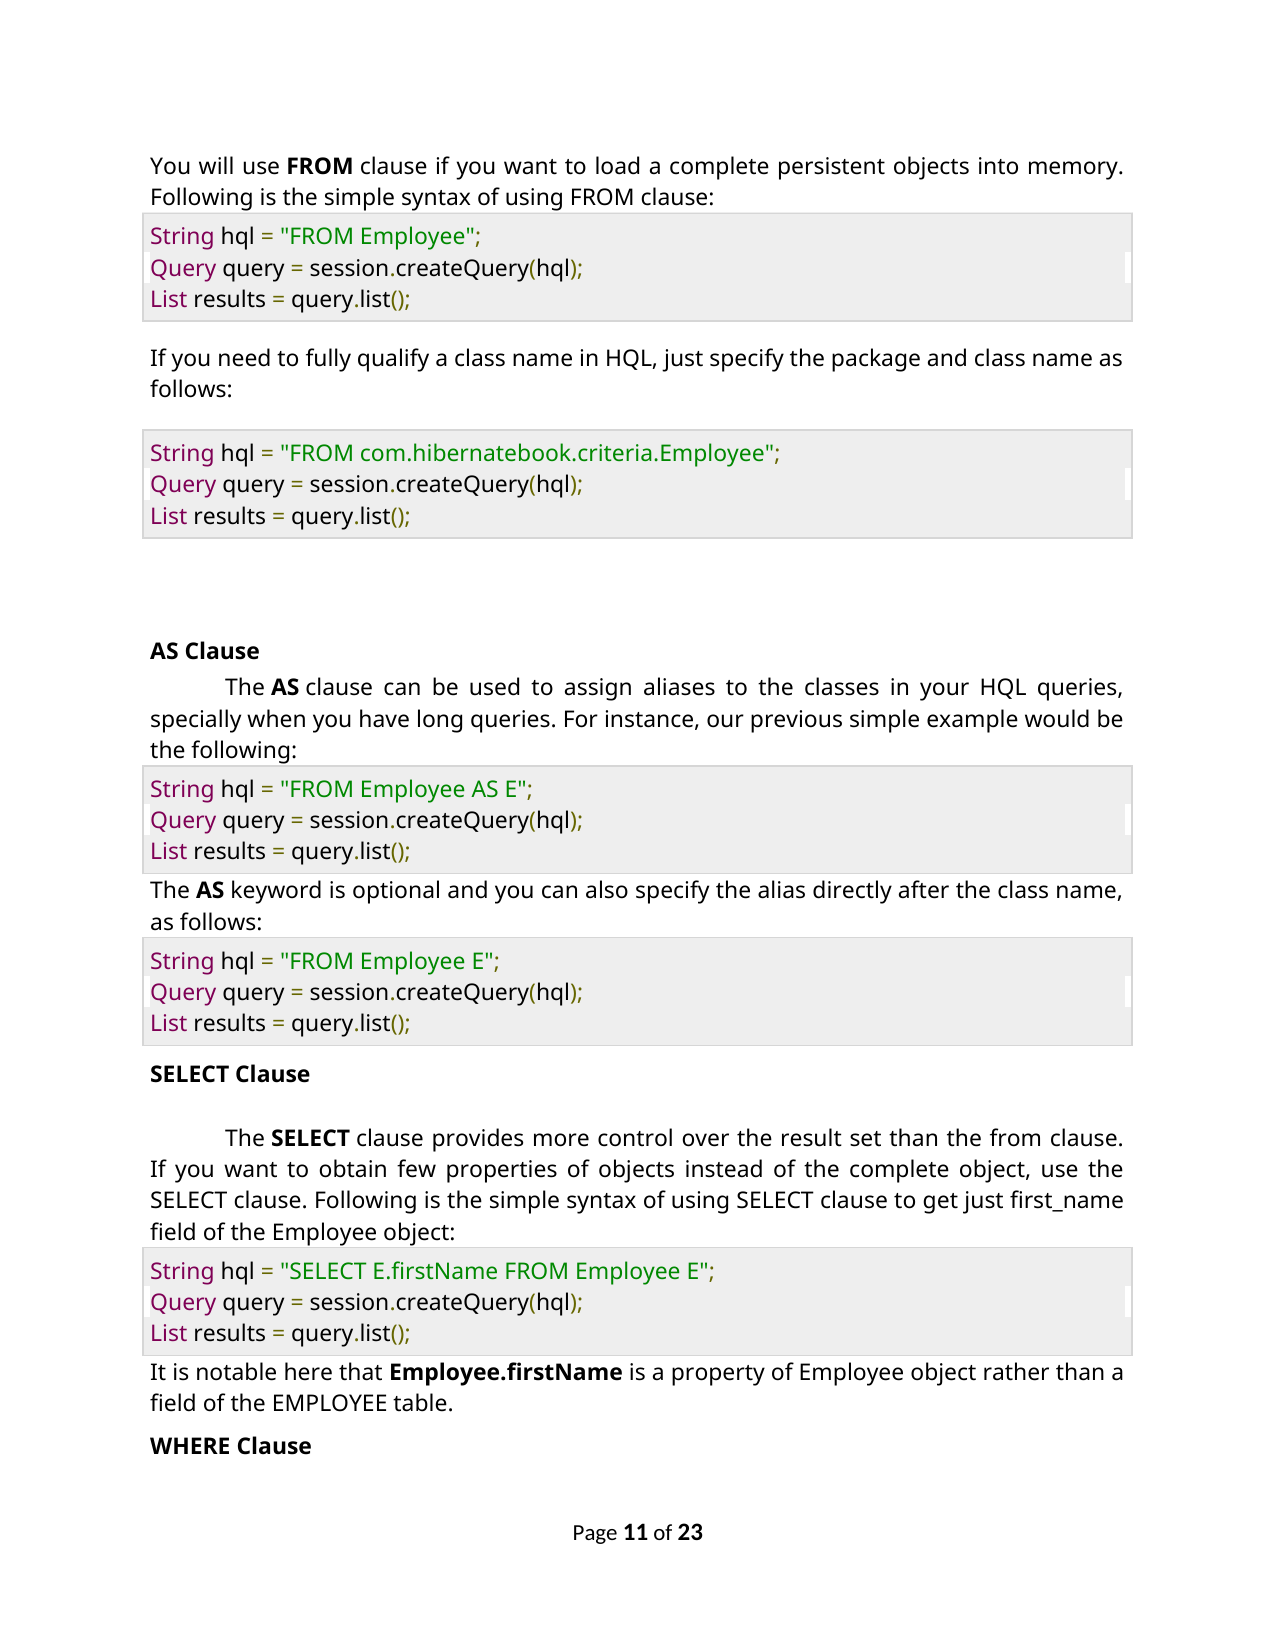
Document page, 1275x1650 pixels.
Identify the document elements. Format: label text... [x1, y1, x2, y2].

text String hql = "FROM Employee E"; [144, 938, 1131, 976]
text String hql = "FROM com.hibernatebook.criteria.Employee"; [144, 431, 1131, 468]
text List results = query.list(); [144, 492, 1131, 537]
text The SELECT clause provides more control over the result set than the from clause. If you want to obtain few properties of objects instead of the complete object, use the SELECT clause. Following is the simple syntax of using SELECT clause to get just first_name field of the Employee object: [150, 1122, 1125, 1247]
text Query query = session.createQuery(hql); [150, 1286, 1125, 1309]
text List results = query.list(); [144, 1309, 1131, 1355]
text It is notable here that Employee.firstName is a property of Employee object rather than a field of the EMPLOYEE table. [150, 1356, 1125, 1419]
text The AS clause can be used to assign aliases to the classes in your HQL queries, specially when you have long queries. For instance, our previous simple example would be the following: [150, 671, 1125, 765]
text Query query = session.createQuery(hql); [150, 976, 1125, 999]
text String hql = "SELECT E.firstName FROM Employee E"; [144, 1248, 1131, 1286]
text The AS keyword is optional and you can also specify the alias directly after the class name, as follows: [150, 874, 1125, 937]
text String hql = "FROM Employee"; [144, 214, 1131, 252]
text Query query = session.createQuery(hql); [150, 468, 1125, 492]
text List results = query.list(); [144, 275, 1131, 320]
text If you need to fully qualify a class name in HQL, just specify the package and class name as follows: [150, 342, 1125, 404]
text List results = query.list(); [144, 999, 1131, 1045]
text SELECT Clause [150, 1051, 1120, 1089]
text AS Clause [150, 629, 1120, 666]
text String hql = "FROM Employee AS E"; [144, 767, 1131, 804]
text Query query = session.createQuery(hql); [150, 252, 1125, 275]
text Query query = session.createQuery(hql); [150, 804, 1125, 827]
text WHERE Clause [150, 1424, 1120, 1461]
text You will use FROM clause if you want to load a complete persistent objects into memory. Following is the simple syntax of using FROM clause: [150, 150, 1125, 212]
text List results = query.list(); [144, 827, 1131, 873]
